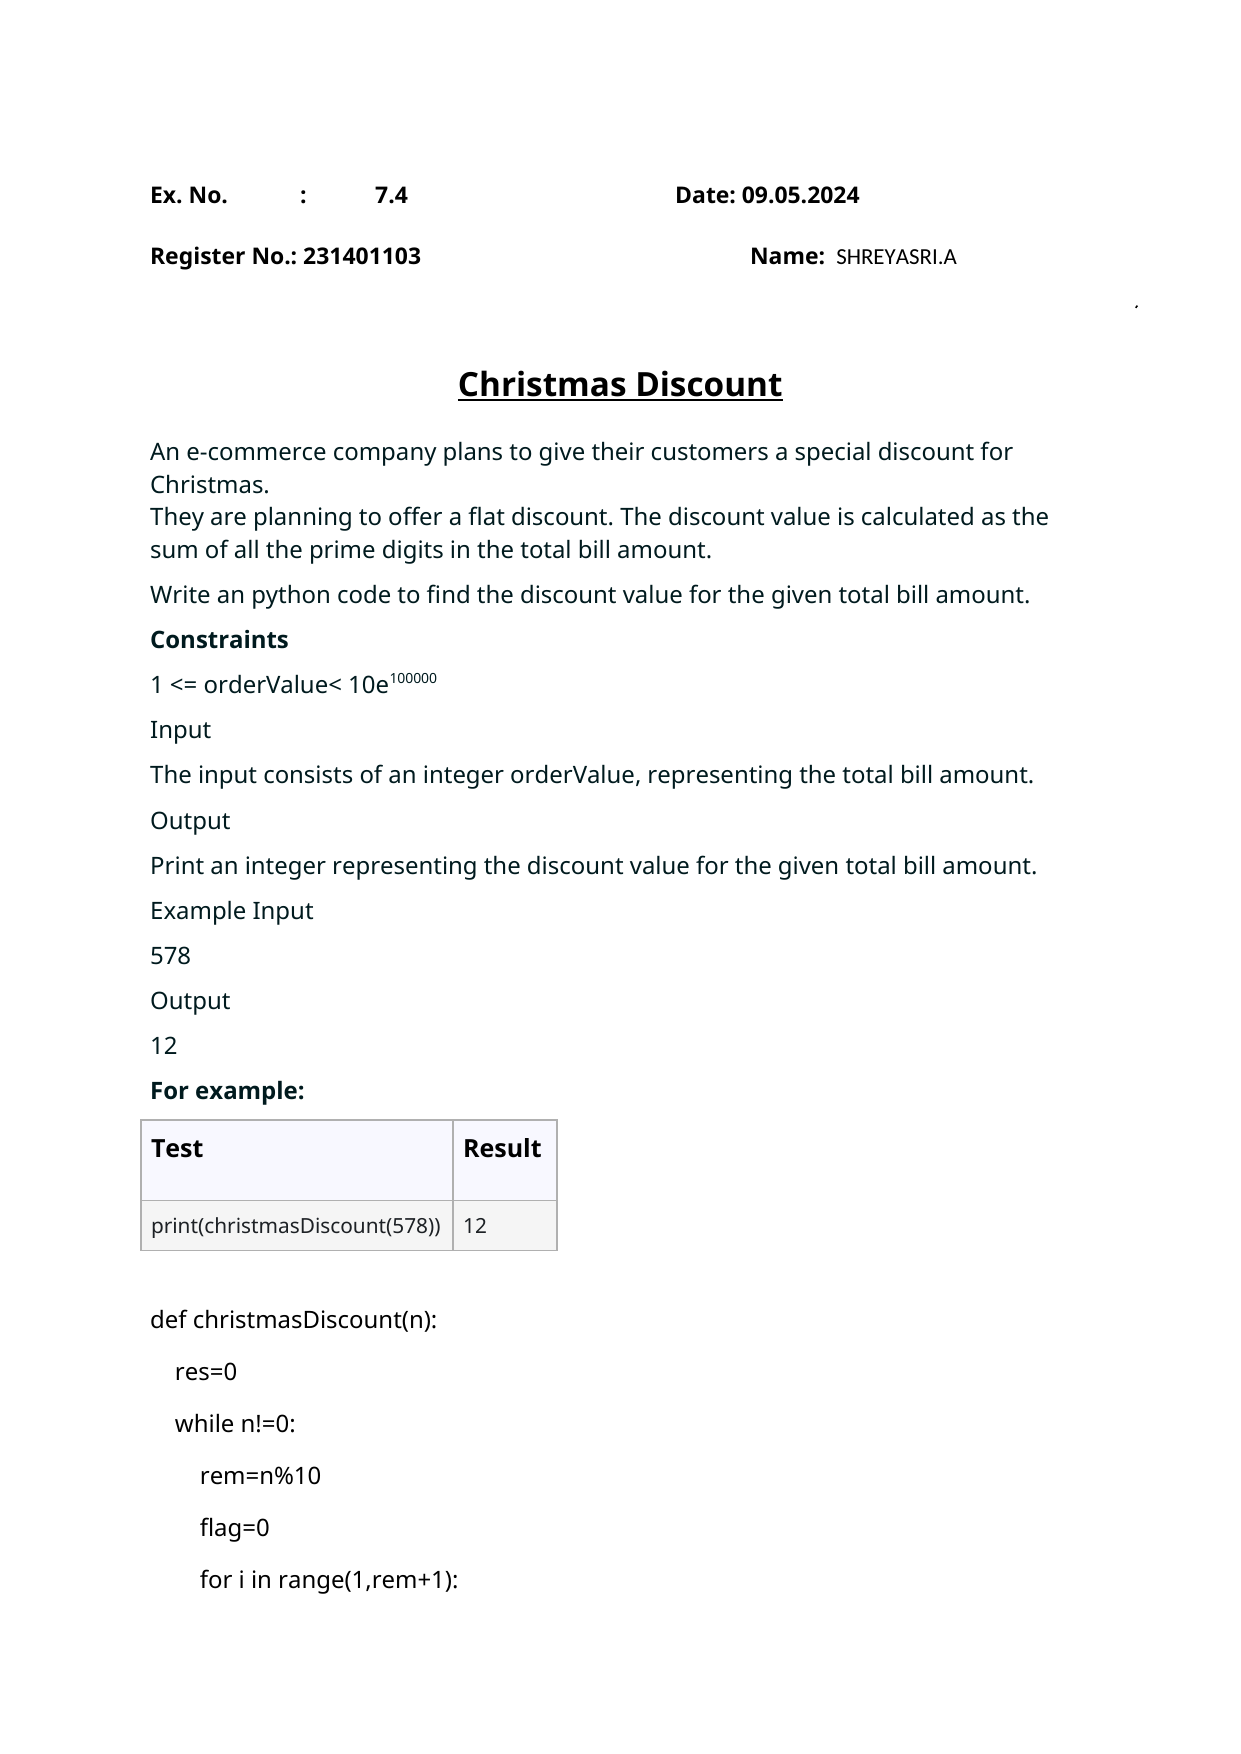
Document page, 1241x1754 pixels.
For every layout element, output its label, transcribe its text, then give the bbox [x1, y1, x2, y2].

text Print an integer representing the discount value for the given total bill amount. [150, 848, 1090, 881]
text rem=n%10 [150, 1459, 1090, 1491]
text flag=0 [150, 1511, 1090, 1543]
text The input consists of an integer orderValue, representing the total bill amount. [150, 758, 1090, 791]
text Input [150, 713, 1090, 746]
text def christmasDiscount(n): [150, 1303, 1090, 1336]
text 1 <= orderValue< 10e100000 [150, 668, 1090, 701]
text An e-commerce company plans to give their customers a special discount for Christmas. [150, 435, 1090, 500]
text Write an python code to find the discount value for the given total bill amount. [150, 578, 1090, 611]
text while n!=0: [150, 1407, 1090, 1439]
text Example Input [150, 894, 1090, 926]
text for i in range(1,rem+1): [150, 1563, 1090, 1595]
table_cell print(christmasDiscount(578)) [142, 1201, 452, 1250]
text 578 [150, 939, 1090, 971]
text Ex. No. : 7.4 Date: 09.05.2024 [150, 179, 1090, 210]
table_header Test [142, 1121, 452, 1200]
text Register No.: 231401103 Name: SHREYASRI.A [150, 239, 1090, 271]
text Constraints [150, 623, 1090, 656]
text Christmas Discount [150, 360, 1090, 406]
table_header Result [454, 1121, 556, 1200]
text res=0 [150, 1355, 1090, 1388]
text Output [150, 984, 1090, 1016]
text Output [150, 803, 1090, 836]
text They are planning to offer a flat discount. The discount value is calculated as the sum of all the prime digits in the total bill amount. [150, 500, 1090, 565]
table_cell 12 [454, 1201, 556, 1250]
text For example: [150, 1074, 1090, 1107]
text 12 [150, 1029, 1090, 1062]
